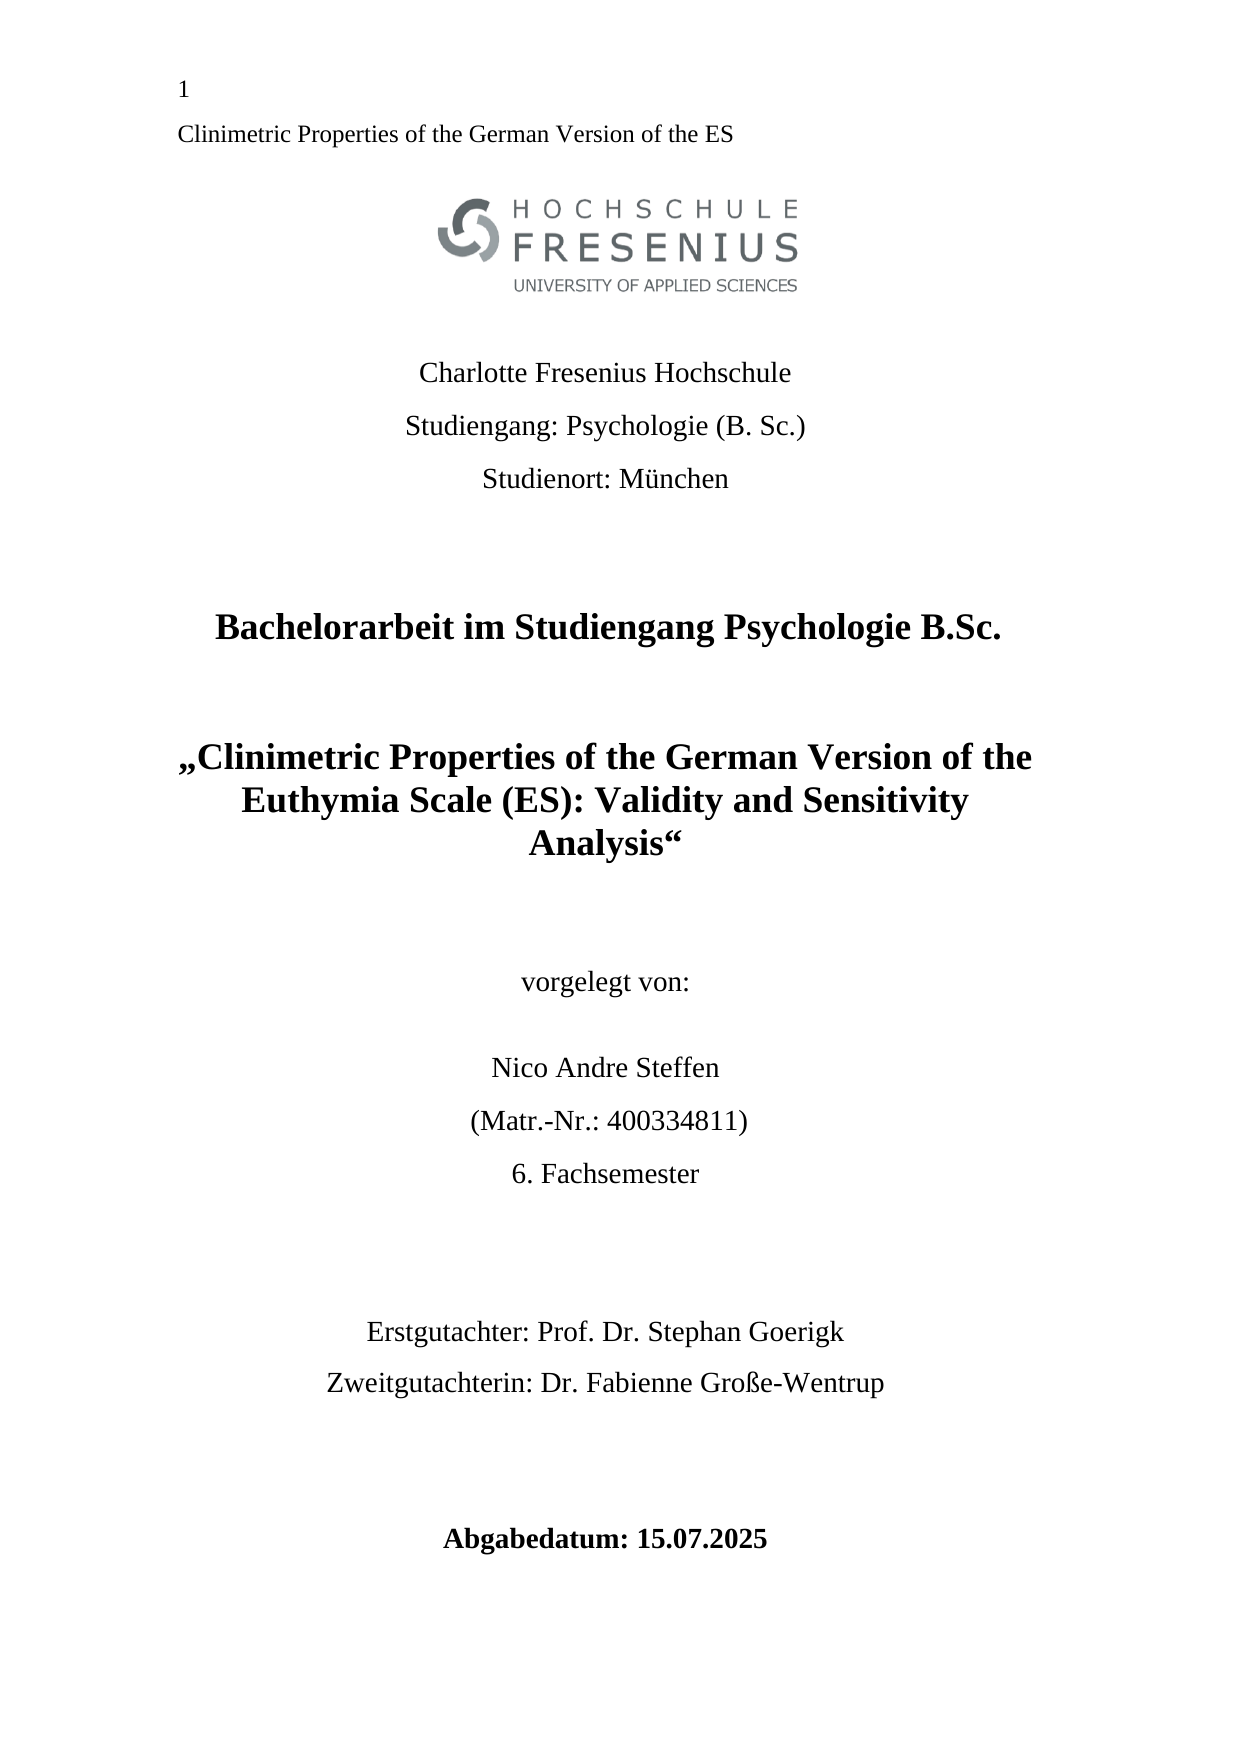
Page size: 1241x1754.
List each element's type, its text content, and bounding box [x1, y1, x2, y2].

text vorgelegt von: [177, 964, 1033, 998]
text „Clinimetric Properties of the German Version of the Euthymia Scale (ES): Validity and Sensitivity Analysis“ [177, 734, 1033, 863]
text Zweitgutachterin: Dr. Fabienne Große-Wentrup [177, 1365, 1033, 1398]
text Studiengang: Psychologie (B. Sc.) [177, 408, 1033, 442]
text 6. Fachsemester [177, 1156, 1033, 1189]
text Charlotte Fresenius Hochschule [177, 356, 1033, 389]
text Abgabedatum: 15.07.2025 [177, 1521, 1033, 1554]
text Erstgutachter: Prof. Dr. Stephan Goerigk [177, 1314, 1033, 1348]
text Nico Andre Steffen [177, 1050, 1033, 1084]
text Studienort: München [177, 461, 1033, 495]
text Bachelorarbeit im Studiengang Psychologie B.Sc. [177, 605, 1033, 648]
text (Matr.-Nr.: 400334811) [177, 1103, 1033, 1137]
picture [430, 183, 803, 300]
